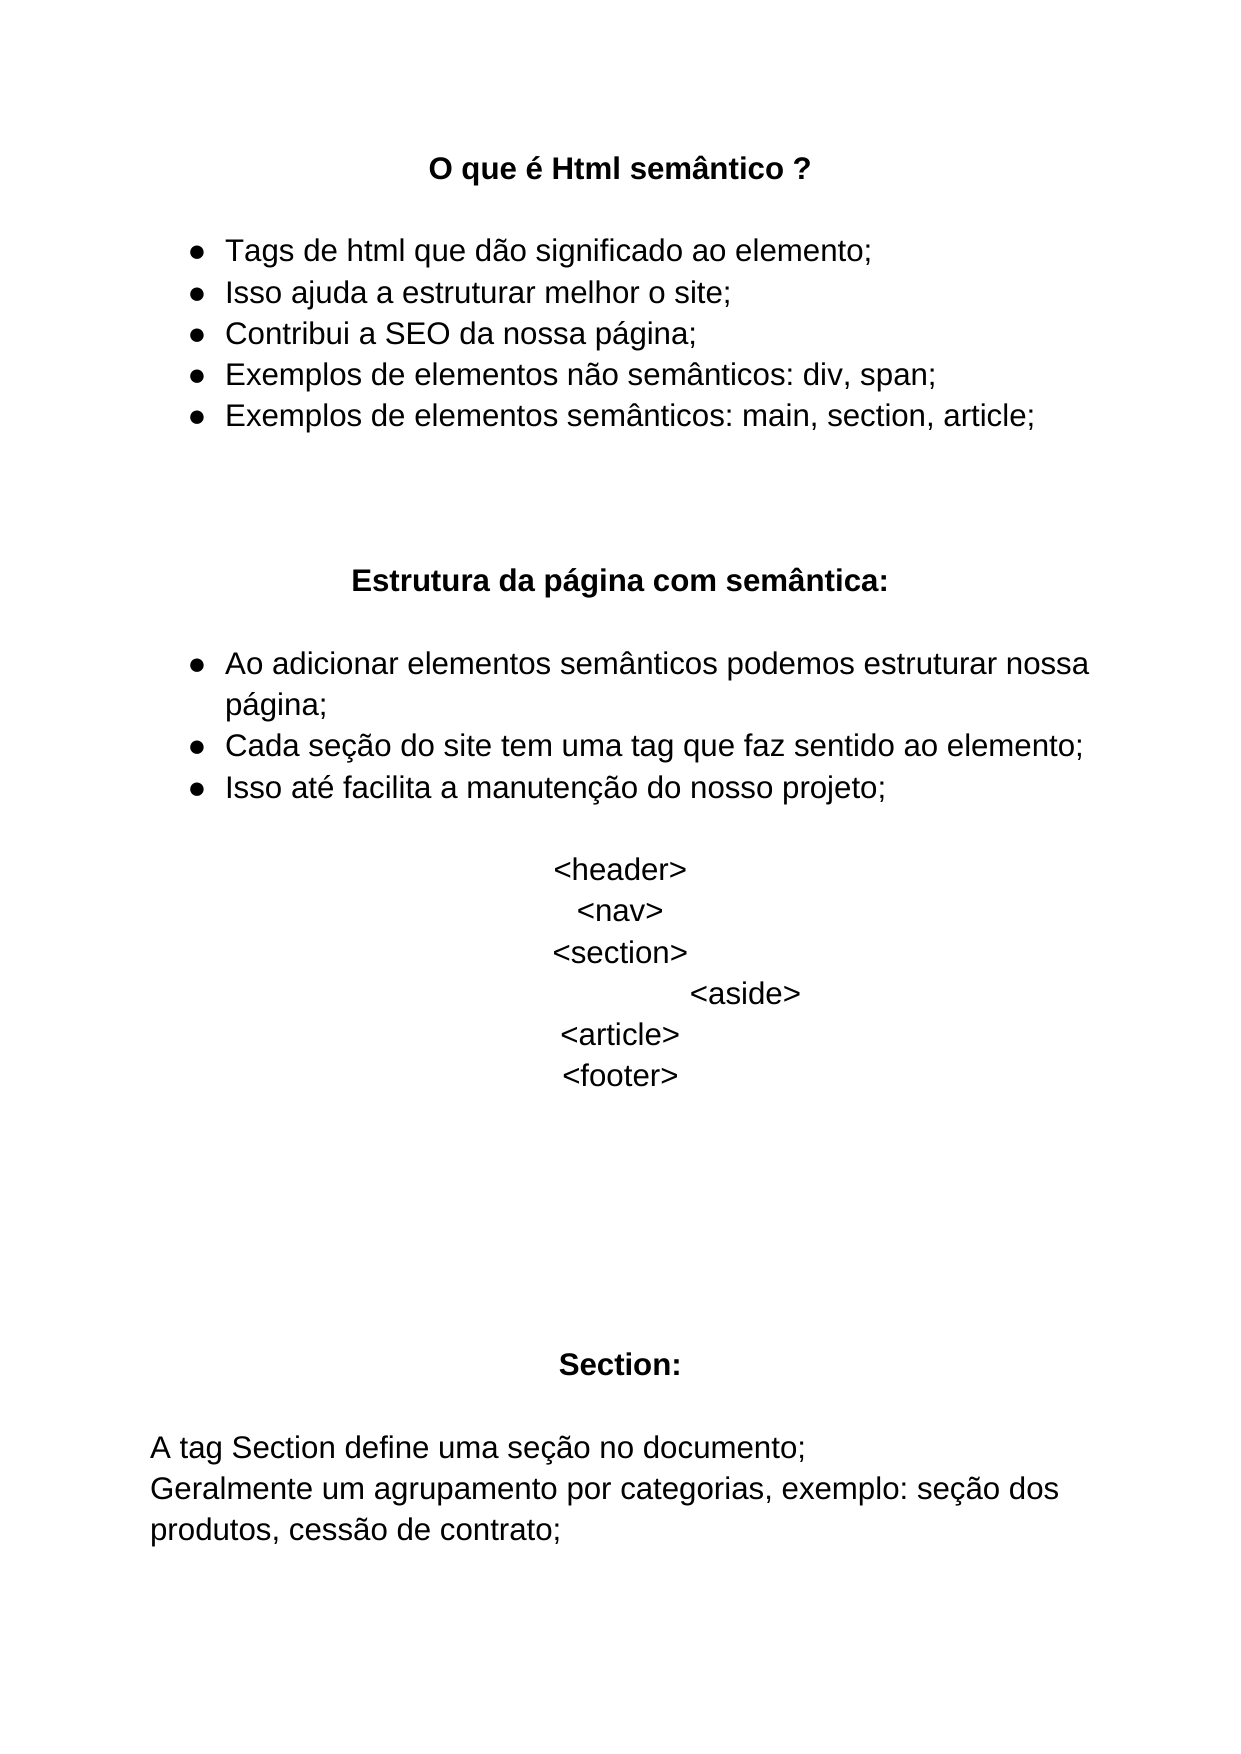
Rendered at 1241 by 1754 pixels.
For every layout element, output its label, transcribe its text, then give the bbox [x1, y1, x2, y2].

list Exemplos de elementos não semânticos: div, span; [187, 356, 1090, 392]
text A tag Section define uma seção no documento; [150, 1429, 1090, 1465]
text <header> [150, 851, 1090, 887]
subtitle Estrutura da página com semântica: [150, 562, 1090, 598]
subtitle Section: [150, 1346, 1090, 1382]
list Contribui a SEO da nossa página; [187, 315, 1090, 351]
list Tags de html que dão significado ao elemento; [187, 232, 1090, 268]
text <article> [150, 1016, 1090, 1052]
text <aside> [150, 975, 1090, 1011]
text <nav> [150, 892, 1090, 928]
subtitle O que é Html semântico ? [150, 150, 1090, 186]
list Exemplos de elementos semânticos: main, section, article; [187, 397, 1090, 433]
text Geralmente um agrupamento por categorias, exemplo: seção dos produtos, cessão de contrato; [150, 1470, 1090, 1547]
text <footer> [150, 1057, 1090, 1093]
list Cada seção do site tem uma tag que faz sentido ao elemento; [187, 727, 1090, 763]
text <section> [150, 934, 1090, 970]
list Ao adicionar elementos semânticos podemos estruturar nossa página; [187, 645, 1090, 722]
list Isso ajuda a estruturar melhor o site; [187, 274, 1090, 310]
list Isso até facilita a manutenção do nosso projeto; [187, 769, 1090, 805]
